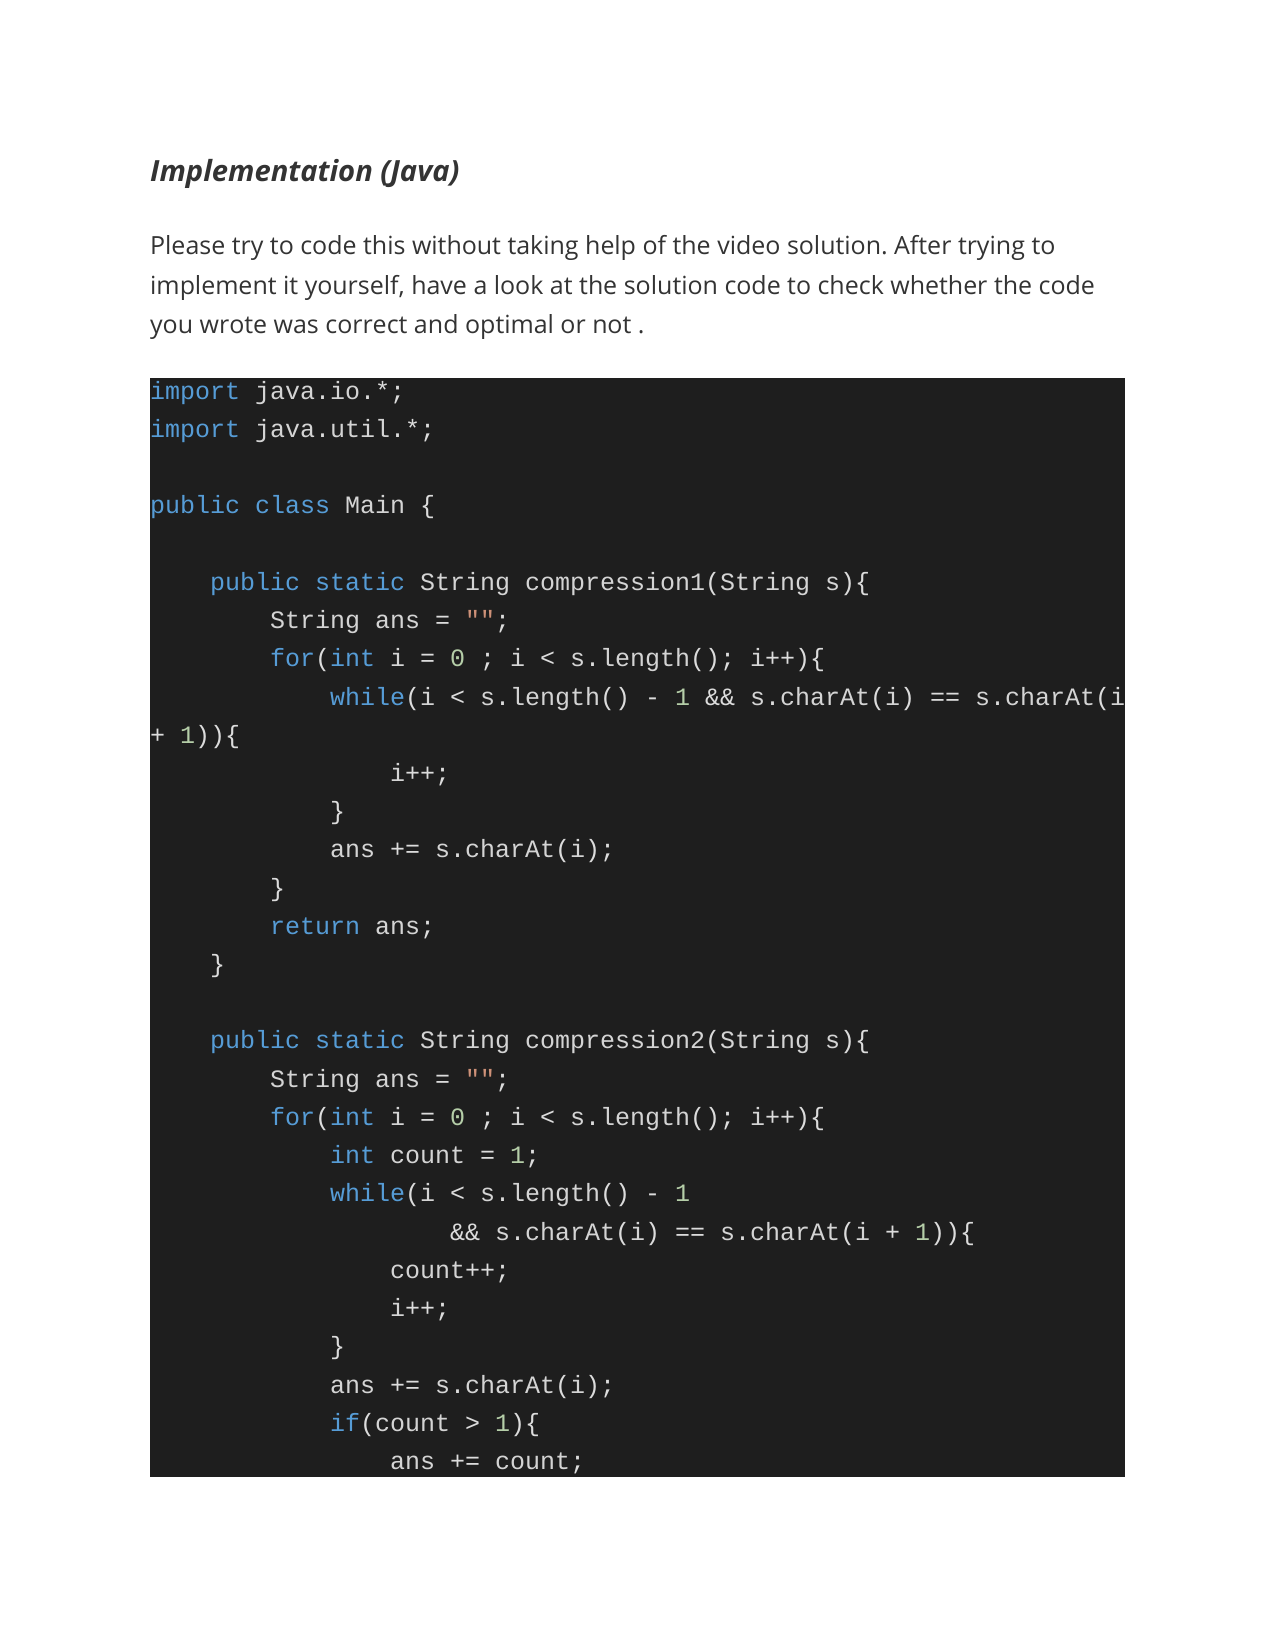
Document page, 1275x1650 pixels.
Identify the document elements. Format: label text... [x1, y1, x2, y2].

text } [150, 799, 1125, 827]
text for(int i = 0 ; i < s.length(); i++){ [150, 1104, 1125, 1133]
text while(i < s.length() - 1 && s.charAt(i) == s.charAt(i + 1)){ [150, 684, 1125, 751]
text } [150, 875, 1125, 903]
text i++; [150, 1296, 1125, 1324]
text } [150, 1334, 1125, 1362]
text } [150, 952, 1125, 980]
text if(count > 1){ [150, 1410, 1125, 1439]
text i++; [150, 761, 1125, 789]
text public static String compression1(String s){ [150, 569, 1125, 598]
text while(i < s.length() - 1 [150, 1181, 1125, 1209]
text String ans = ""; [150, 1066, 1125, 1095]
text return ans; [150, 913, 1125, 942]
text Implementation (Java) [150, 150, 1125, 190]
text for(int i = 0 ; i < s.length(); i++){ [150, 646, 1125, 674]
text ans += s.charAt(i); [150, 1372, 1125, 1401]
text Please try to code this without taking help of the video solution. After trying to implement it yourself, have a look at the solution code to check whether the code you wrote was correct and optimal or not . [150, 228, 1125, 341]
text int count = 1; [150, 1143, 1125, 1171]
text import java.io.*; [150, 378, 1125, 407]
text public class Main { [150, 493, 1125, 521]
text public static String compression2(String s){ [150, 1028, 1125, 1056]
text && s.charAt(i) == s.charAt(i + 1)){ [150, 1219, 1125, 1248]
text ans += count; [150, 1449, 1125, 1477]
text import java.util.*; [150, 416, 1125, 445]
text ans += s.charAt(i); [150, 837, 1125, 865]
text String ans = ""; [150, 608, 1125, 636]
text count++; [150, 1257, 1125, 1286]
